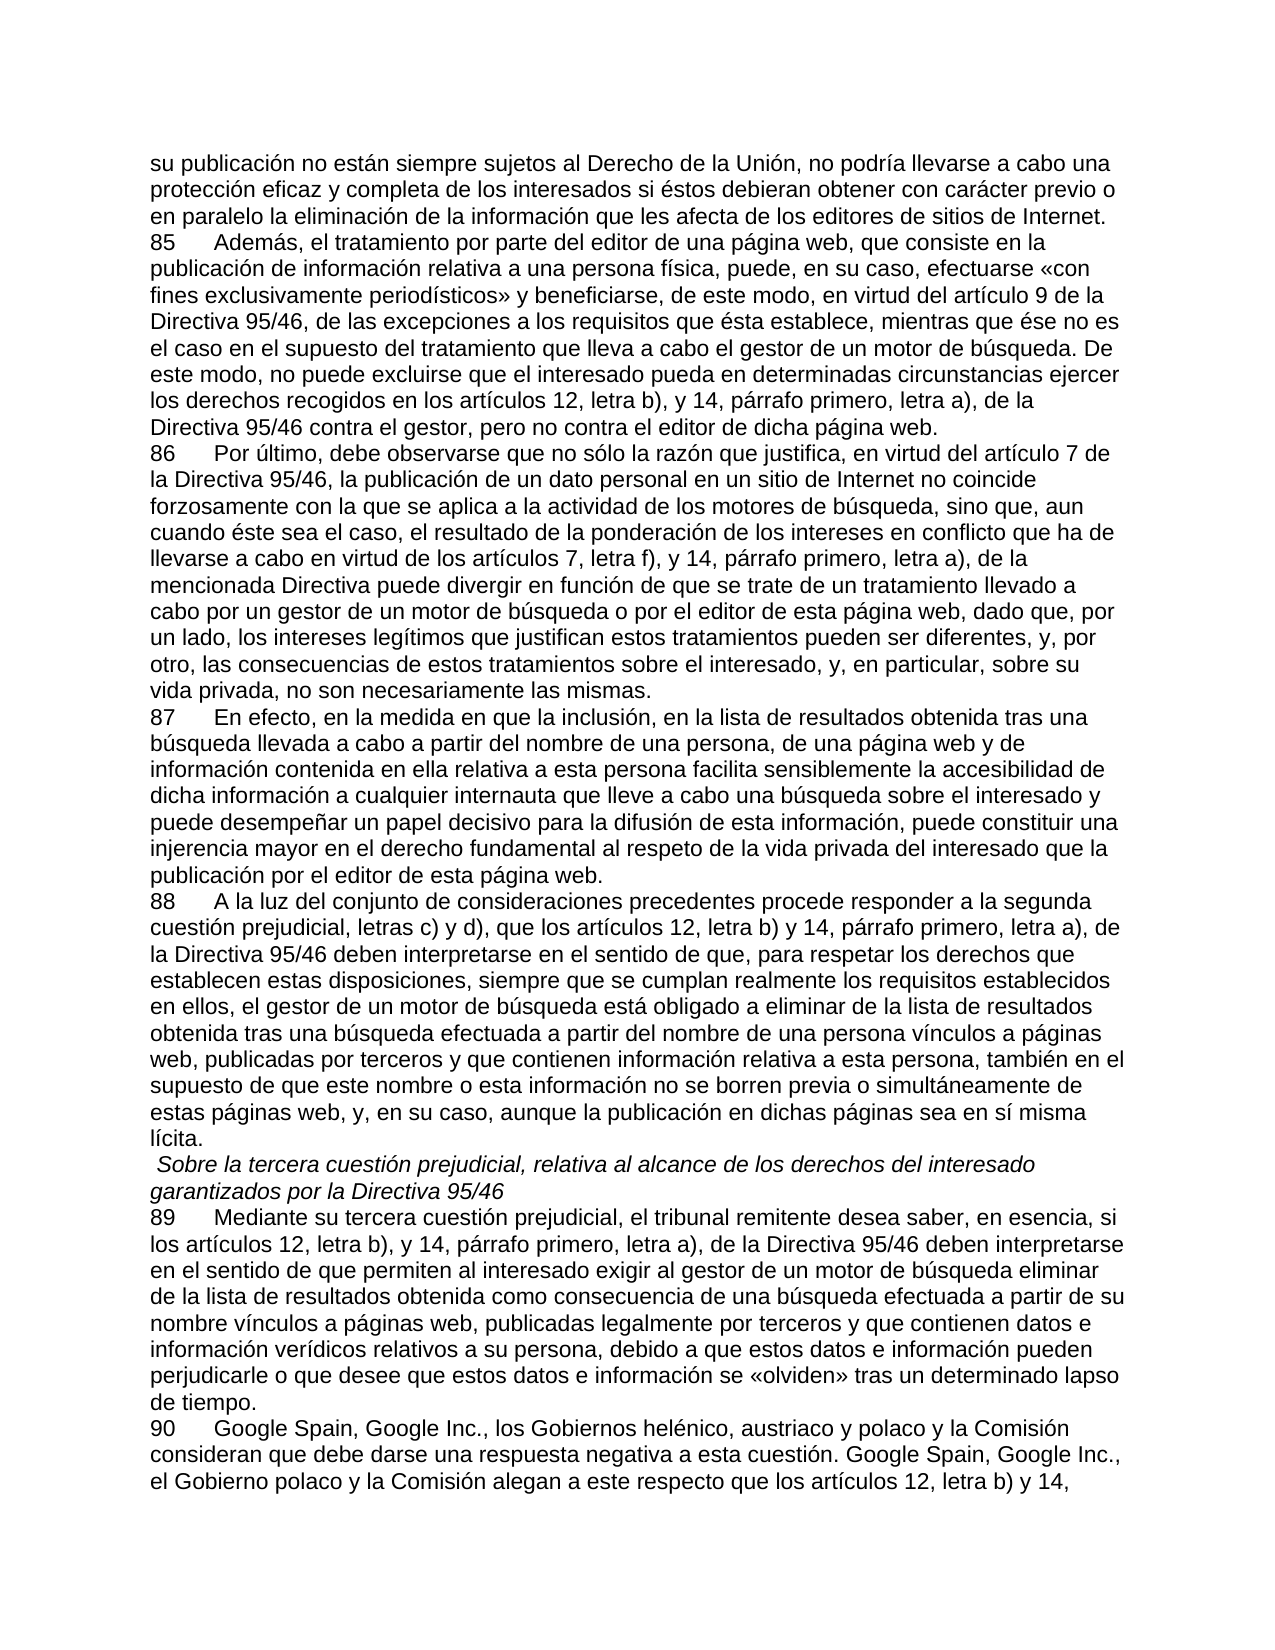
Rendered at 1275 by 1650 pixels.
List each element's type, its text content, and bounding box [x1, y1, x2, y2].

text 88 A la luz del conjunto de consideraciones precedentes procede responder a la segunda cuestión prejudicial, letras c) y d), que los artículos 12, letra b) y 14, párrafo primero, letra a), de la Directiva 95/46 deben interpretarse en el sentido de que, para respetar los derechos que establecen estas disposiciones, siempre que se cumplan realmente los requisitos establecidos en ellos, el gestor de un motor de búsqueda está obligado a eliminar de la lista de resultados obtenida tras una búsqueda efectuada a partir del nombre de una persona vínculos a páginas web, publicadas por terceros y que contienen información relativa a esta persona, también en el supuesto de que este nombre o esta información no se borren previa o simultáneamente de estas páginas web, y, en su caso, aunque la publicación en dichas páginas sea en sí misma lícita. [150, 888, 1125, 1151]
text 85 Además, el tratamiento por parte del editor de una página web, que consiste en la publicación de información relativa a una persona física, puede, en su caso, efectuarse «con fines exclusivamente periodísticos» y beneficiarse, de este modo, en virtud del artículo 9 de la Directiva 95/46, de las excepciones a los requisitos que ésta establece, mientras que ése no es el caso en el supuesto del tratamiento que lleva a cabo el gestor de un motor de búsqueda. De este modo, no puede excluirse que el interesado pueda en determinadas circunstancias ejercer los derechos recogidos en los artículos 12, letra b), y 14, párrafo primero, letra a), de la Directiva 95/46 contra el gestor, pero no contra el editor de dicha página web. [150, 229, 1125, 440]
text Sobre la tercera cuestión prejudicial, relativa al alcance de los derechos del interesado garantizados por la Directiva 95/46 [150, 1151, 1125, 1204]
text 87 En efecto, en la medida en que la inclusión, en la lista de resultados obtenida tras una búsqueda llevada a cabo a partir del nombre de una persona, de una página web y de información contenida en ella relativa a esta persona facilita sensiblemente la accesibilidad de dicha información a cualquier internauta que lleve a cabo una búsqueda sobre el interesado y puede desempeñar un papel decisivo para la difusión de esta información, puede constituir una injerencia mayor en el derecho fundamental al respeto de la vida privada del interesado que la publicación por el editor de esta página web. [150, 703, 1125, 888]
text 89 Mediante su tercera cuestión prejudicial, el tribunal remitente desea saber, en esencia, si los artículos 12, letra b), y 14, párrafo primero, letra a), de la Directiva 95/46 deben interpretarse en el sentido de que permiten al interesado exigir al gestor de un motor de búsqueda eliminar de la lista de resultados obtenida como consecuencia de una búsqueda efectuada a partir de su nombre vínculos a páginas web, publicadas legalmente por terceros y que contienen datos e información verídicos relativos a su persona, debido a que estos datos e información pueden perjudicarle o que desee que estos datos e información se «olviden» tras un determinado lapso de tiempo. [150, 1204, 1125, 1415]
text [150, 1415, 1125, 1494]
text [150, 150, 1125, 229]
text 86 Por último, debe observarse que no sólo la razón que justifica, en virtud del artículo 7 de la Directiva 95/46, la publicación de un dato personal en un sitio de Internet no coincide forzosamente con la que se aplica a la actividad de los motores de búsqueda, sino que, aun cuando éste sea el caso, el resultado de la ponderación de los intereses en conflicto que ha de llevarse a cabo en virtud de los artículos 7, letra f), y 14, párrafo primero, letra a), de la mencionada Directiva puede divergir en función de que se trate de un tratamiento llevado a cabo por un gestor de un motor de búsqueda o por el editor de esta página web, dado que, por un lado, los intereses legítimos que justifican estos tratamientos pueden ser diferentes, y, por otro, las consecuencias de estos tratamientos sobre el interesado, y, en particular, sobre su vida privada, no son necesariamente las mismas. [150, 440, 1125, 703]
